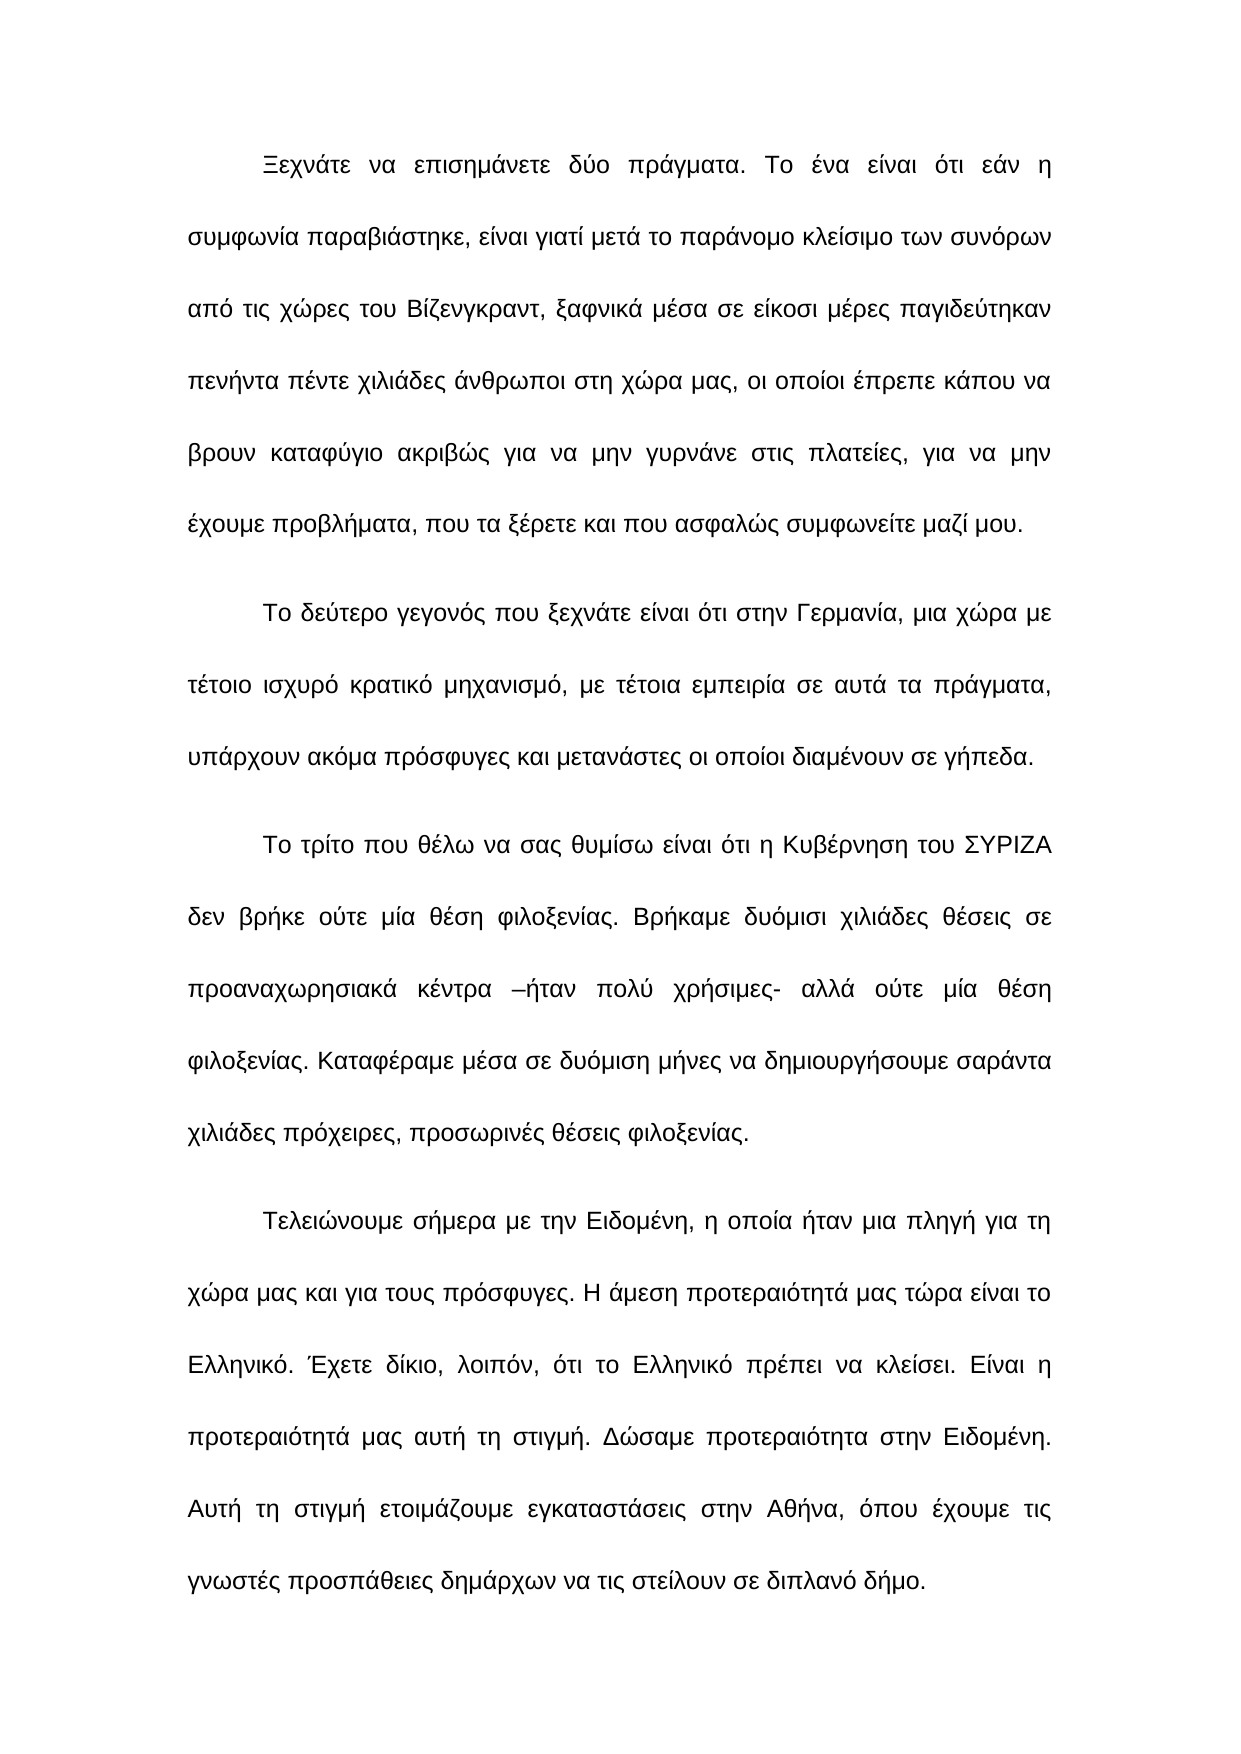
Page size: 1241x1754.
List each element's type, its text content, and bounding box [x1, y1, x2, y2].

text Το δεύτερο γεγονός που ξεχνάτε είναι ότι στην Γερμανία, μια χώρα με τέτοιο ισχυρό κρατικό μηχανισμό, με τέτοια εμπειρία σε αυτά τα πράγματα, υπάρχουν ακόμα πρόσφυγες και μετανάστες οι οποίοι διαμένουν σε γήπεδα. [187, 598, 1053, 770]
text Τελειώνουμε σήμερα με την Ειδομένη, η οποία ήταν μια πληγή για τη χώρα μας και για τους πρόσφυγες. Η άμεση προτεραιότητά μας τώρα είναι το Ελληνικό. Έχετε δίκιο, λοιπόν, ότι το Ελληνικό πρέπει να κλείσει. Είναι η προτεραιότητά μας αυτή τη στιγμή. Δώσαμε προτεραιότητα στην Ειδομένη. Αυτή τη στιγμή ετοιμάζουμε εγκαταστάσεις στην Αθήνα, όπου έχουμε τις γνωστές προσπάθειες δημάρχων να τις στείλουν σε διπλανό δήμο. [187, 1206, 1053, 1594]
text Ξεχνάτε να επισημάνετε δύο πράγματα. Το ένα είναι ότι εάν η συμφωνία παραβιάστηκε, είναι γιατί μετά το παράνομο κλείσιμο των συνόρων από τις χώρες του Βίζενγκραντ, ξαφνικά μέσα σε είκοσι μέρες παγιδεύτηκαν πενήντα πέντε χιλιάδες άνθρωποι στη χώρα μας, οι οποίοι έπρεπε κάπου να βρουν καταφύγιο ακριβώς για να μην γυρνάνε στις πλατείες, για να μην έχουμε προβλήματα, που τα ξέρετε και που ασφαλώς συμφωνείτε μαζί μου. [187, 150, 1053, 538]
text Το τρίτο που θέλω να σας θυμίσω είναι ότι η Κυβέρνηση του ΣΥΡΙΖΑ δεν βρήκε ούτε μία θέση φιλοξενίας. Βρήκαμε δυόμισι χιλιάδες θέσεις σε προαναχωρησιακά κέντρα –ήταν πολύ χρήσιμες- αλλά ούτε μία θέση φιλοξενίας. Καταφέραμε μέσα σε δυόμιση μήνες να δημιουργήσουμε σαράντα χιλιάδες πρόχειρες, προσωρινές θέσεις φιλοξενίας. [187, 830, 1053, 1146]
